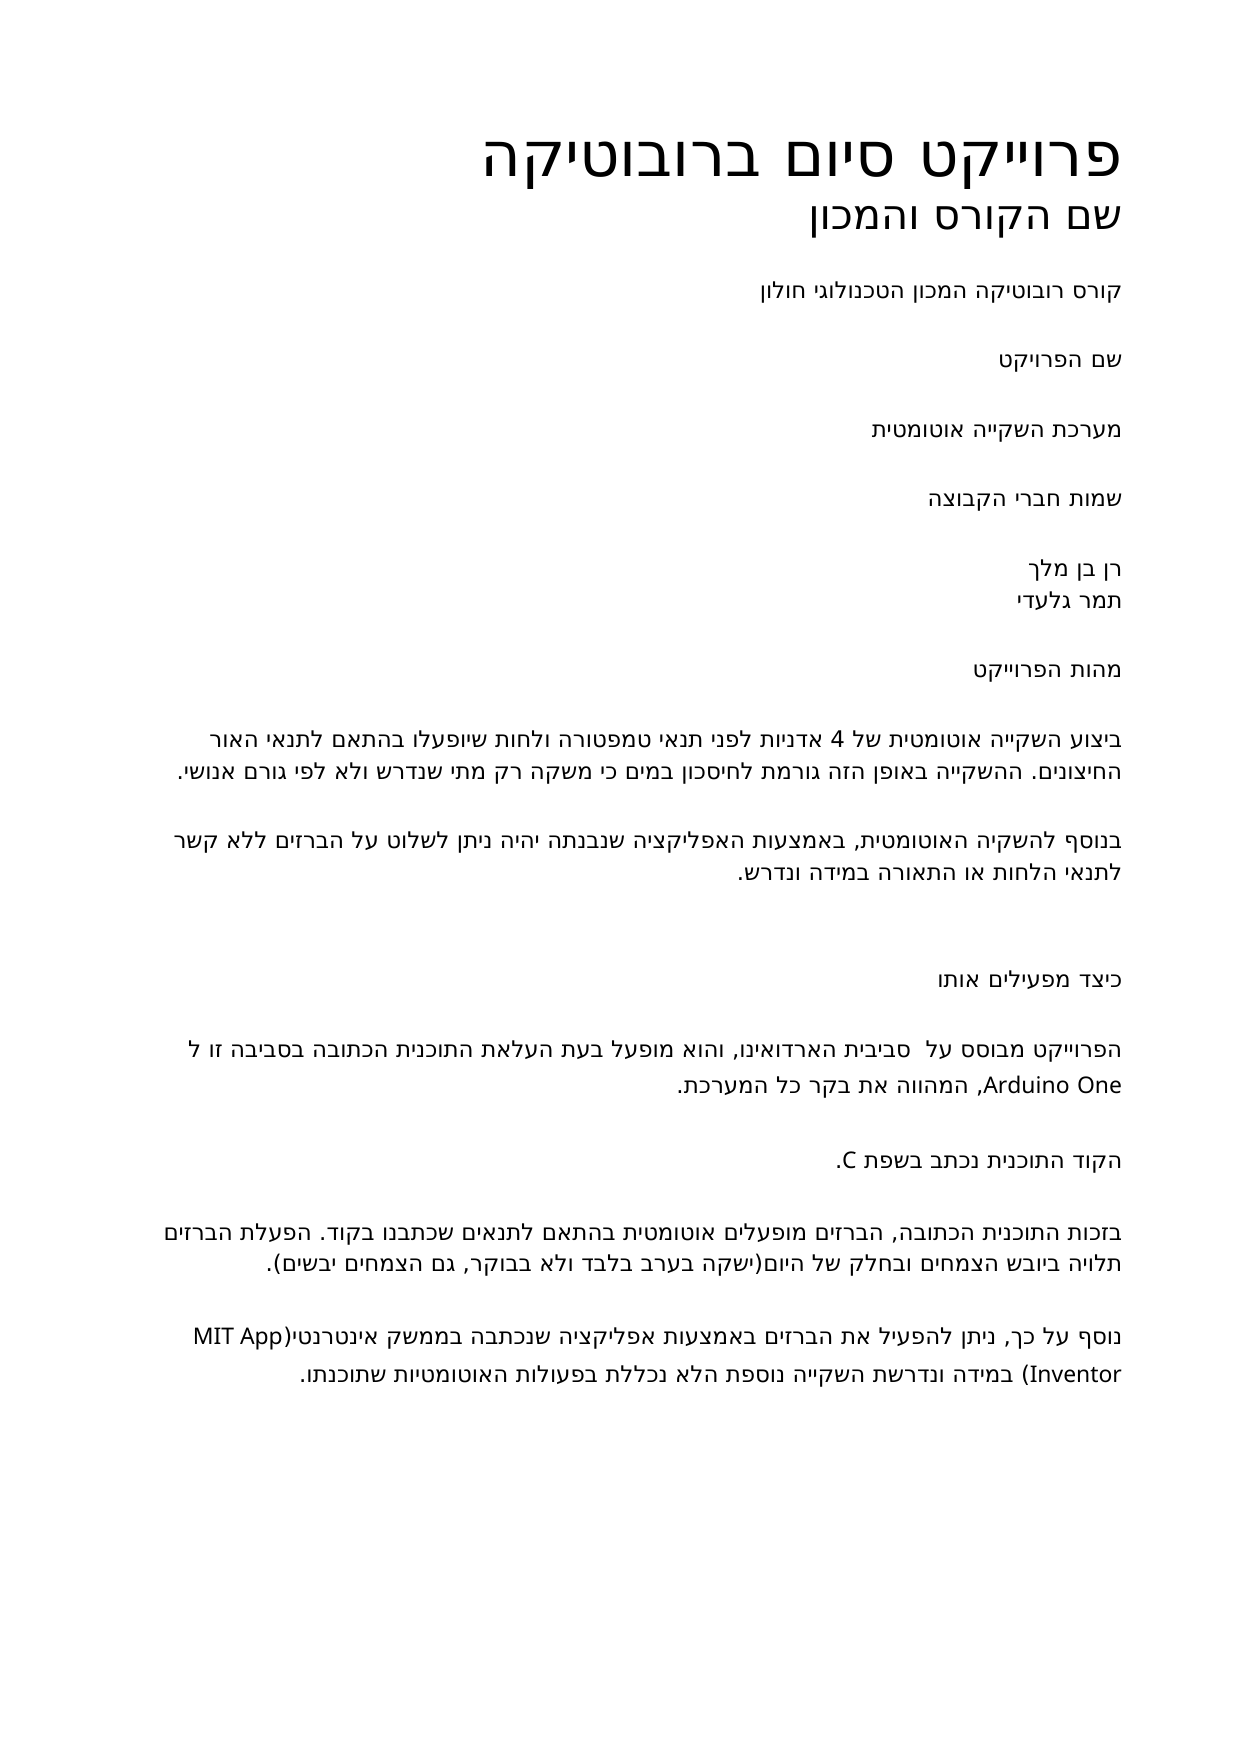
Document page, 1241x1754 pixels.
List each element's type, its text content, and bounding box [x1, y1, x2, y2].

text תמר גלעדי [118, 587, 1122, 613]
text פרוייקט סיום ברובוטיקה [118, 118, 1122, 191]
text שמות חברי הקבוצה [118, 485, 1122, 512]
text כיצד מפעילים אותו [118, 966, 1122, 993]
text מערכת השקייה אוטומטית [118, 416, 1122, 443]
text בנוסף להשקיה האוטומטית, באמצעות האפליקציה שנבנתה יהיה ניתן לשלוט על הברזים ללא קשר לתנאי הלחות או התאורה במידה ונדרש. [118, 827, 1122, 886]
text קורס רובוטיקה המכון הטכנולוגי חולון [118, 277, 1122, 304]
text ביצוע השקייה אוטומטית של 4 אדניות לפני תנאי טמפטורה ולחות שיופעלו בהתאם לתנאי האור החיצונים. ההשקייה באופן הזה גורמת לחיסכון במים כי משקה רק מתי שנדרש ולא לפי גורם אנושי. [118, 726, 1122, 784]
text שם הקורס והמכון [118, 191, 1122, 239]
text רן בן מלך [118, 555, 1122, 582]
text בזכות התוכנית הכתובה, הברזים מופעלים אוטומטית בהתאם לתנאים שכתבנו בקוד. הפעלת הברזים תלויה ביובש הצמחים ובחלק של היום(ישקה בערב בלבד ולא בבוקר, גם הצמחים יבשים). [118, 1219, 1122, 1277]
text שם הפרויקט [118, 346, 1122, 373]
text נוסף על כך, ניתן להפעיל את הברזים באמצעות אפליקציה שנכתבה בממשק אינטרנטי(MIT App Inventor) במידה ונדרשת השקייה נוספת הלא נכללת בפעולות האוטומטיות שתוכנתו. [118, 1320, 1122, 1389]
text הקוד התוכנית נכתב בשפת C. [118, 1144, 1122, 1175]
text הפרוייקט מבוסס על סביבית הארדואינו, והוא מופעל בעת העלאת התוכנית הכתובה בסביבה זו לArduino One, המהווה את בקר כל המערכת. [118, 1036, 1122, 1100]
text מהות הפרוייקט [118, 656, 1122, 683]
